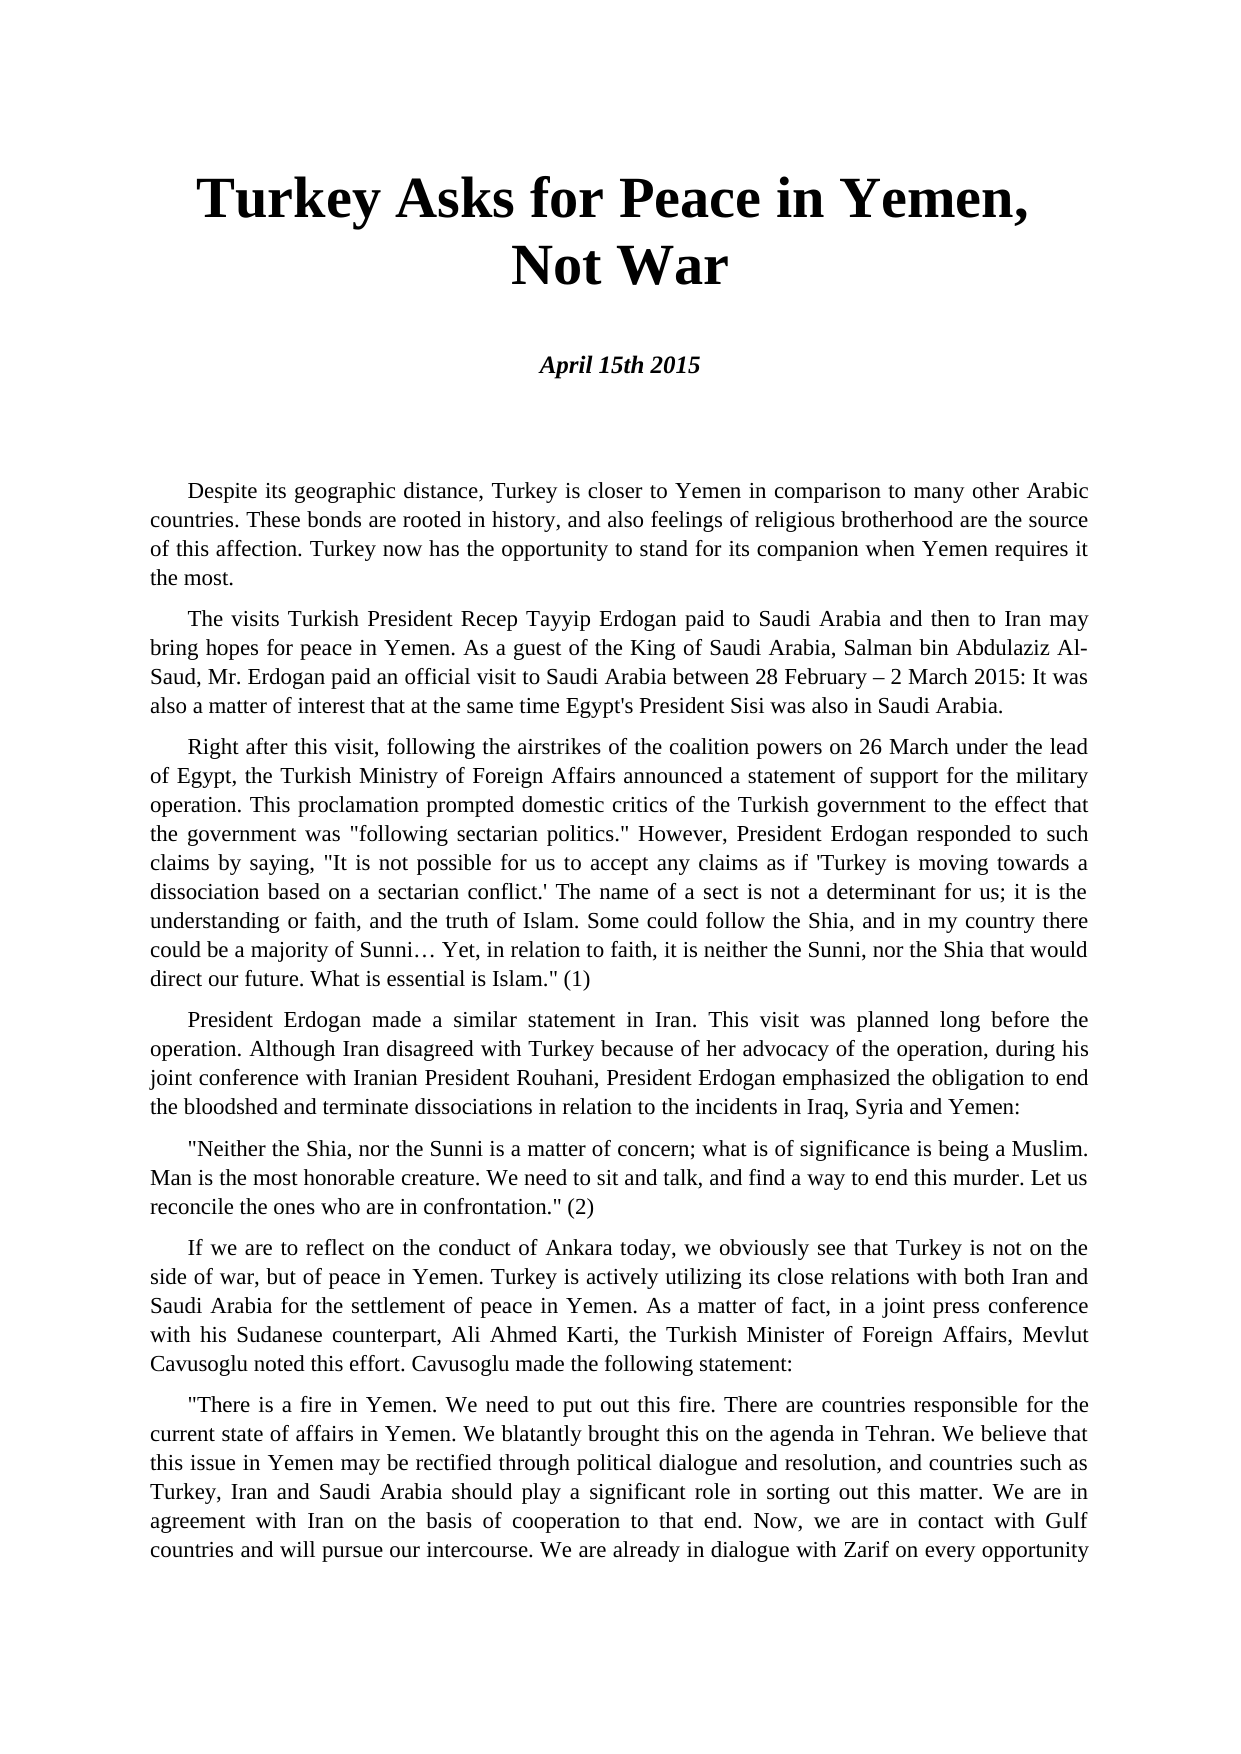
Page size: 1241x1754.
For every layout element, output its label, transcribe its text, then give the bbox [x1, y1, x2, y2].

text Turkey Asks for Peace in Yemen, Not War [150, 162, 1090, 297]
text April 15th 2015 [150, 351, 1090, 379]
text If we are to reflect on the conduct of Ankara today, we obviously see that Turkey is not on the side of war, but of peace in Yemen. Turkey is actively utilizing its close relations with both Iran and Saudi Arabia for the settlement of peace in Yemen. As a matter of fact, in a joint press conference with his Sudanese counterpart, Ali Ahmed Karti, the Turkish Minister of Foreign Affairs, Mevlut Cavusoglu noted this effort. Cavusoglu made the following statement: [150, 1234, 1090, 1376]
text President Erdogan made a similar statement in Iran. This visit was planned long before the operation. Although Iran disagreed with Turkey because of her advocacy of the operation, during his joint conference with Iranian President Rouhani, President Erdogan emphasized the obligation to end the bloodshed and terminate dissociations in relation to the incidents in Iraq, Syria and Yemen: [150, 1006, 1090, 1120]
text The visits Turkish President Recep Tayyip Erdogan paid to Saudi Arabia and then to Iran may bring hopes for peace in Yemen. As a guest of the King of Saudi Arabia, Salman bin Abdulaziz Al-Saud, Mr. Erdogan paid an official visit to Saudi Arabia between 28 February – 2 March 2015: It was also a matter of interest that at the same time Egypt's President Sisi was also in Saudi Arabia. [150, 605, 1090, 718]
text Right after this visit, following the airstrikes of the coalition powers on 26 March under the lead of Egypt, the Turkish Ministry of Foreign Affairs announced a statement of support for the military operation. This proclamation prompted domestic critics of the Turkish government to the effect that the government was "following sectarian politics." However, President Erdogan responded to such claims by saying, "It is not possible for us to accept any claims as if 'Turkey is moving towards a dissociation based on a sectarian conflict.' The name of a sect is not a determinant for us; it is the understanding or faith, and the truth of Islam. Some could follow the Shia, and in my country there could be a majority of Sunni… Yet, in relation to faith, it is neither the Sunni, nor the Shia that would direct our future. What is essential is Islam." (1) [150, 733, 1090, 991]
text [150, 1391, 1090, 1563]
text Despite its geographic distance, Turkey is closer to Yemen in comparison to many other Arabic countries. These bonds are rooted in history, and also feelings of religious brotherhood are the source of this affection. Turkey now has the opportunity to stand for its companion when Yemen requires it the most. [150, 477, 1090, 590]
text "Neither the Shia, nor the Sunni is a matter of concern; what is of significance is being a Muslim. Man is the most honorable creature. We need to sit and talk, and find a way to end this murder. Let us reconcile the ones who are in confrontation." (2) [150, 1135, 1090, 1219]
